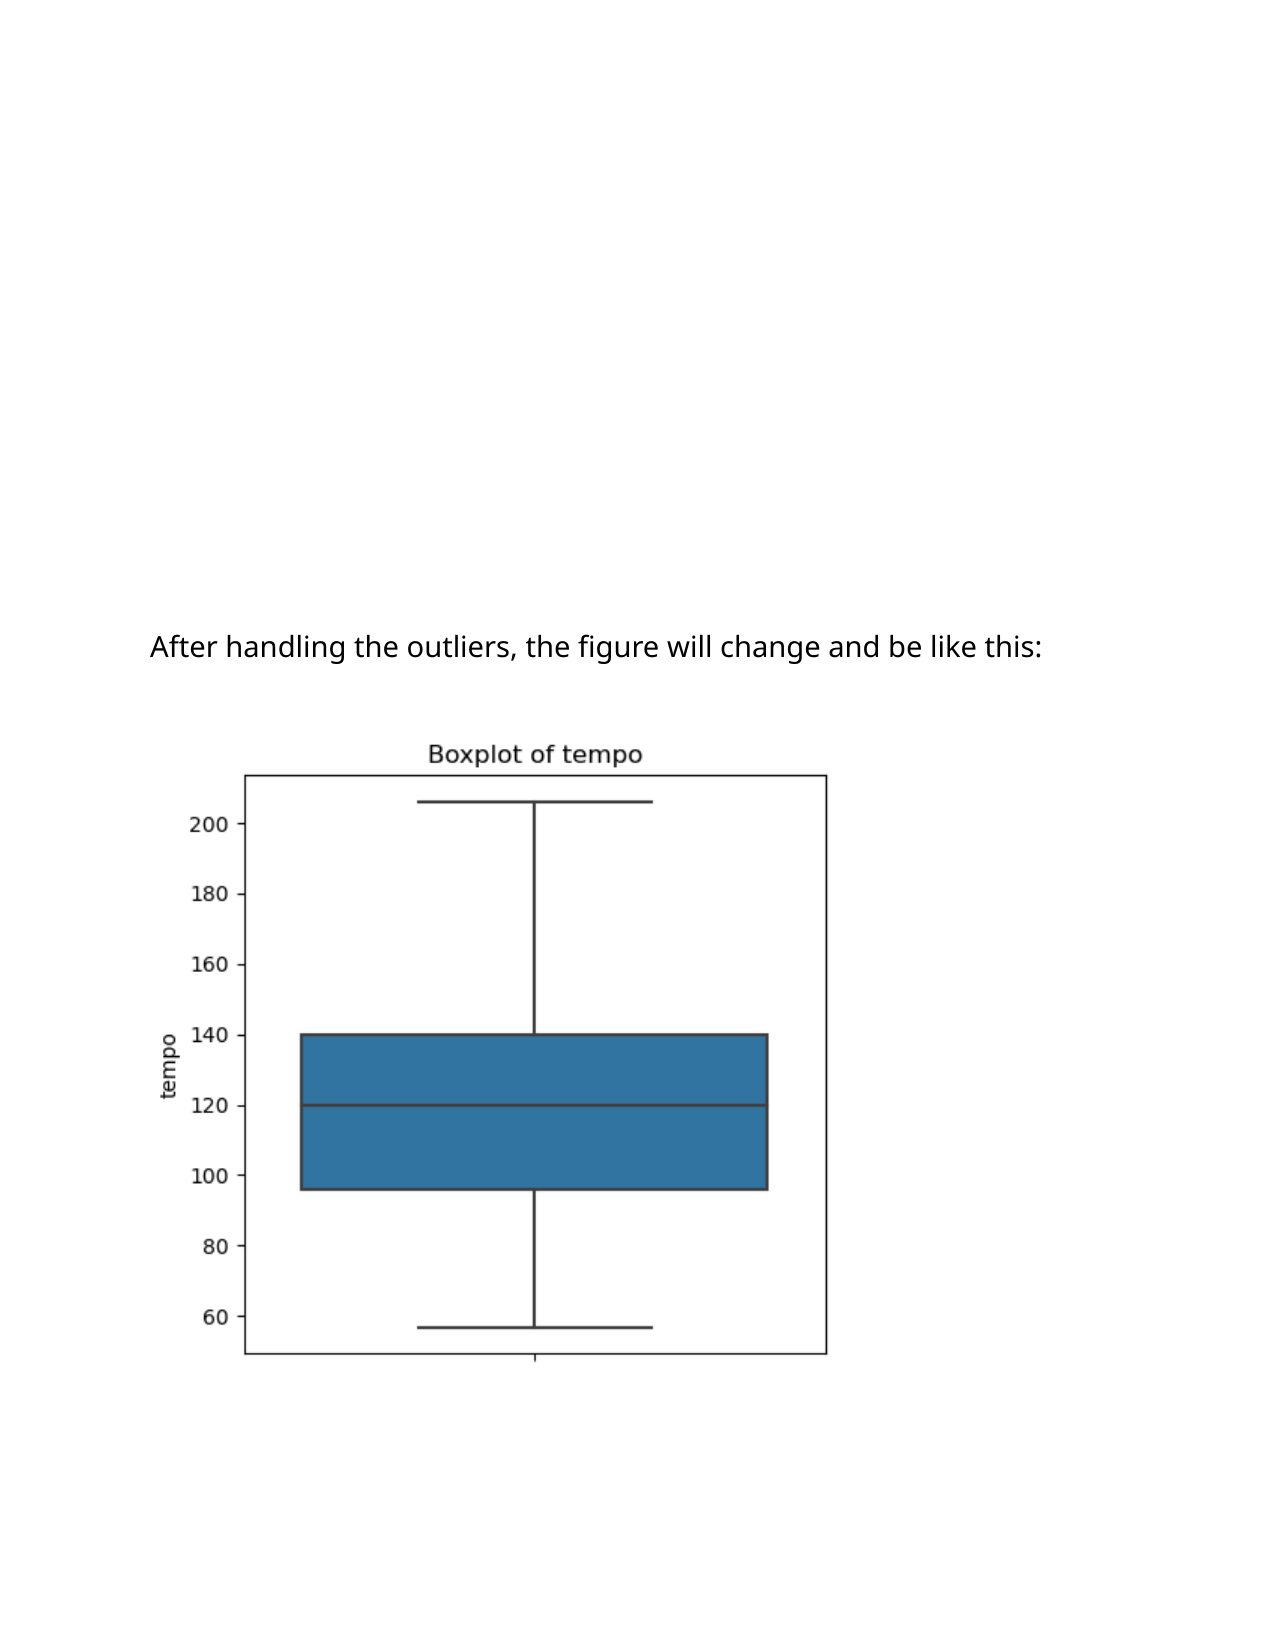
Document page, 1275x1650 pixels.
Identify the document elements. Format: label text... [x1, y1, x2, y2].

picture [150, 685, 901, 1436]
text After handling the outliers, the figure will change and be like this: [150, 626, 1125, 666]
